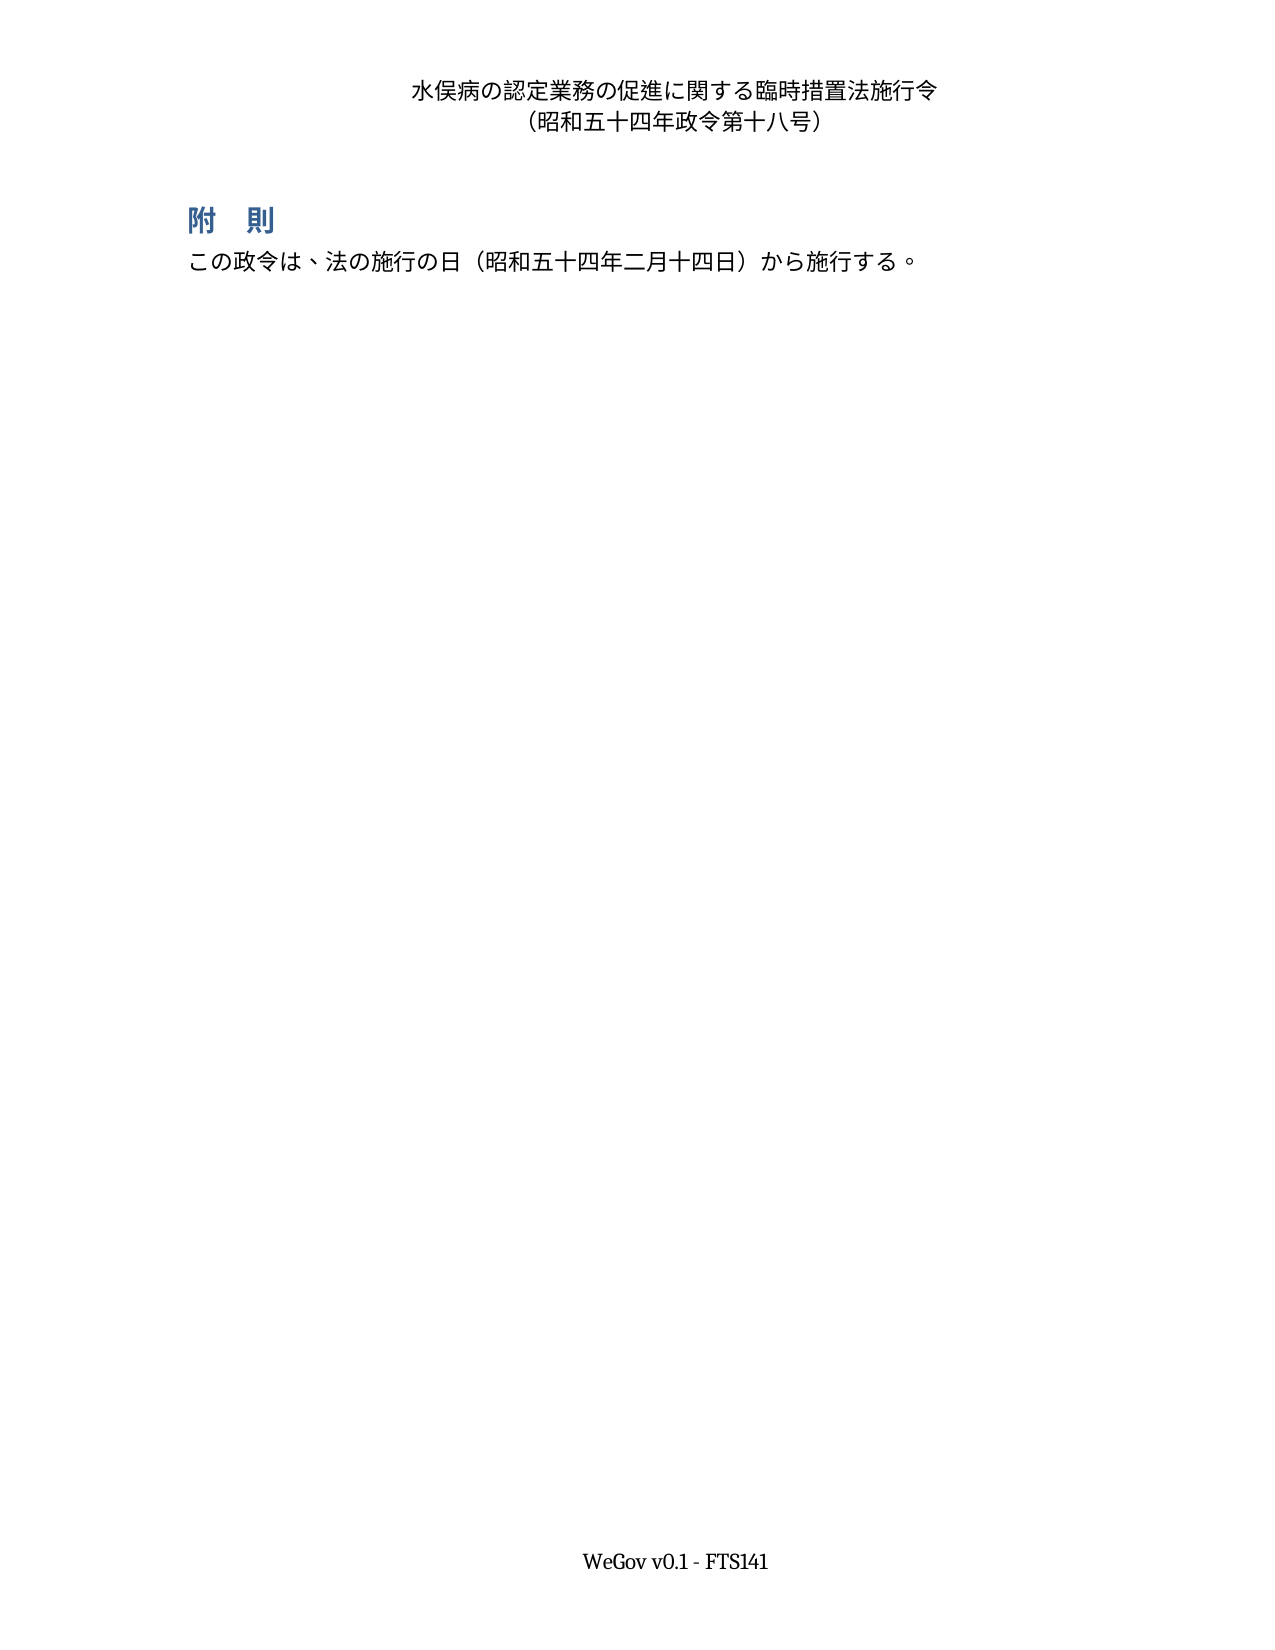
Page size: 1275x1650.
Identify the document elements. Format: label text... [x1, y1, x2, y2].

subtitle 附 則 [187, 200, 1087, 240]
text この政令は、法の施行の日（昭和五十四年二月十四日）から施行する。 [187, 246, 1087, 277]
